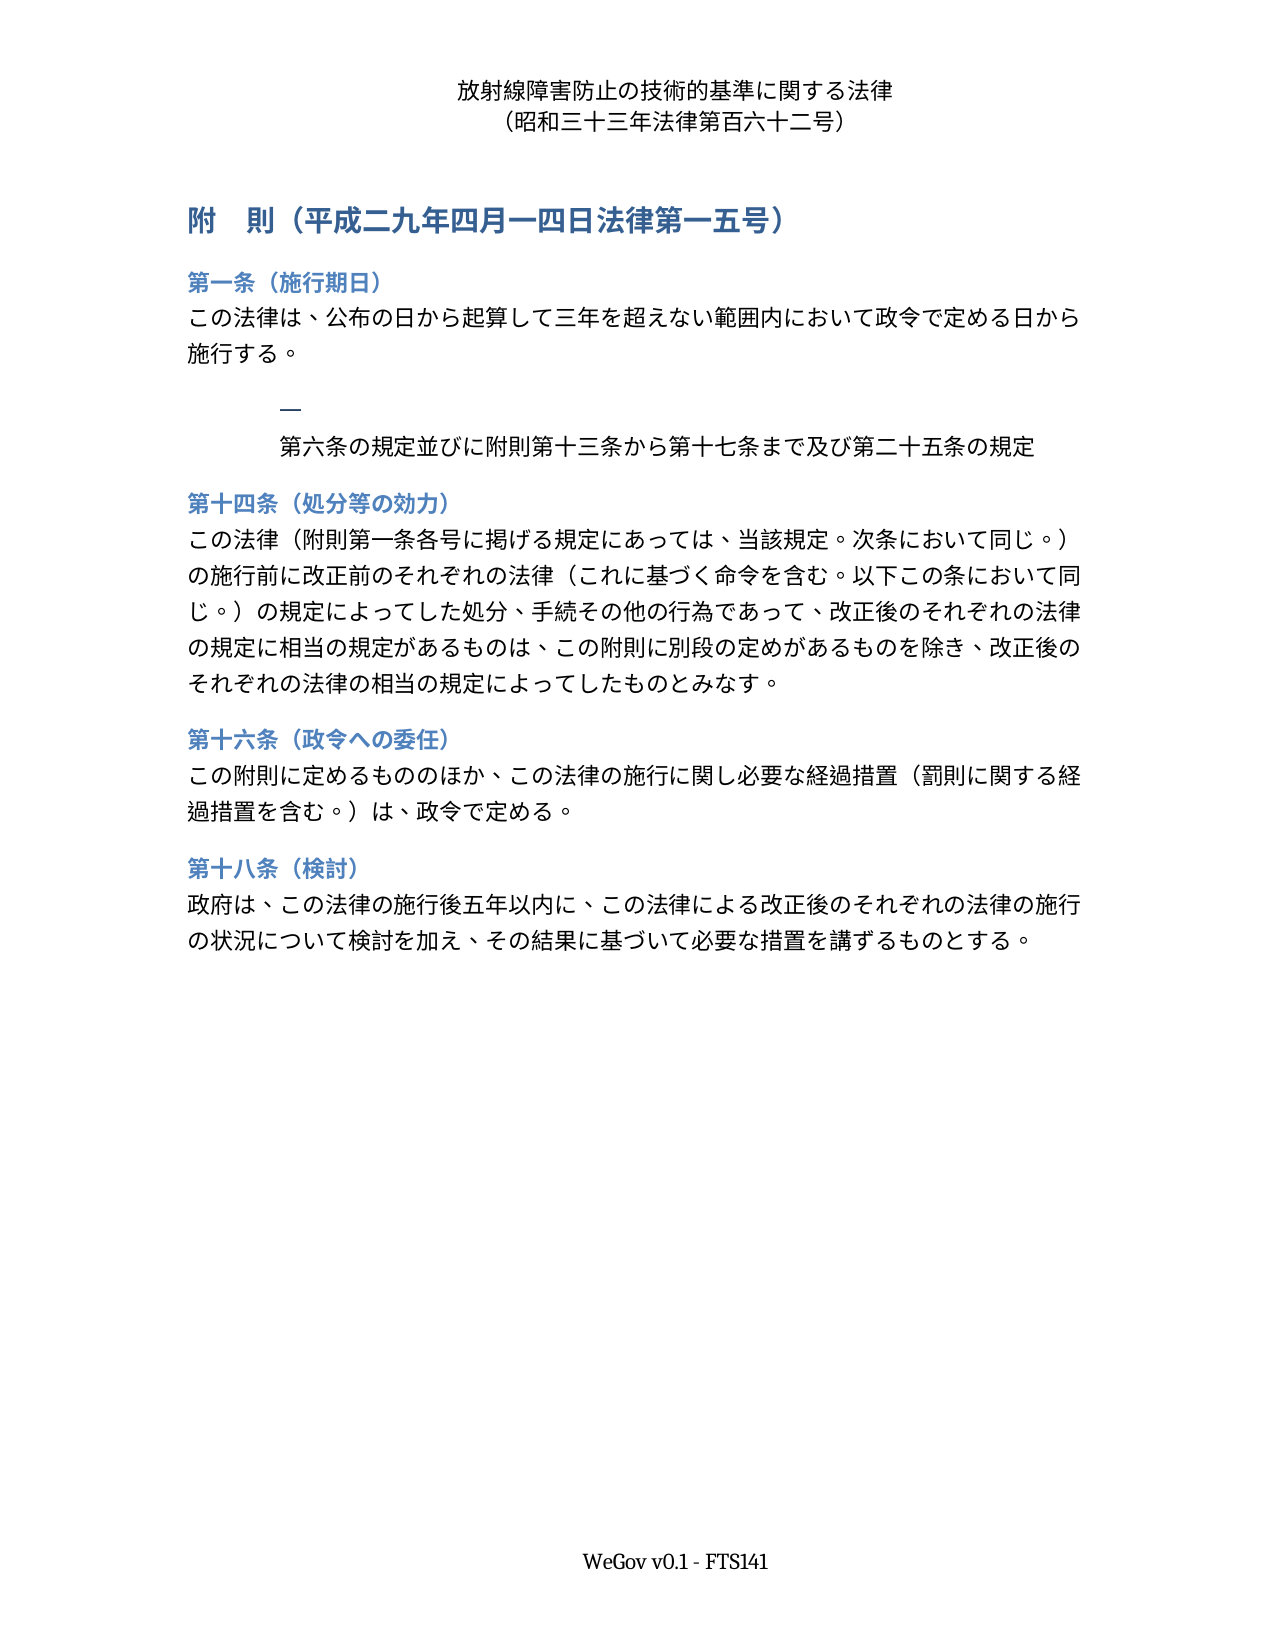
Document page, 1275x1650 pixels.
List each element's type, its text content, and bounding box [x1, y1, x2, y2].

subtitle 附 則（平成二九年四月一四日法律第一五号） [187, 200, 1087, 240]
text 第六条の規定並びに附則第十三条から第十七条まで及び第二十五条の規定 [279, 431, 1087, 462]
subtitle 一 [279, 395, 1087, 426]
text この附則に定めるもののほか、この法律の施行に関し必要な経過措置（罰則に関する経過措置を含む。）は、政令で定める。 [187, 760, 1087, 827]
text この法律（附則第一条各号に掲げる規定にあっては、当該規定。次条において同じ。）の施行前に改正前のそれぞれの法律（これに基づく命令を含む。以下この条において同じ。）の規定によってした処分、手続その他の行為であって、改正後のそれぞれの法律の規定に相当の規定があるものは、この附則に別段の定めがあるものを除き、改正後のそれぞれの法律の相当の規定によってしたものとみなす。 [187, 524, 1087, 699]
subtitle 第一条（施行期日） [187, 266, 1087, 298]
subtitle 第十六条（政令への委任） [187, 724, 1087, 756]
text この法律は、公布の日から起算して三年を超えない範囲内において政令で定める日から施行する。 [187, 302, 1087, 369]
subtitle 第十八条（検討） [187, 853, 1087, 884]
subtitle 第十四条（処分等の効力） [187, 488, 1087, 519]
text 政府は、この法律の施行後五年以内に、この法律による改正後のそれぞれの法律の施行の状況について検討を加え、その結果に基づいて必要な措置を講ずるものとする。 [187, 889, 1087, 956]
